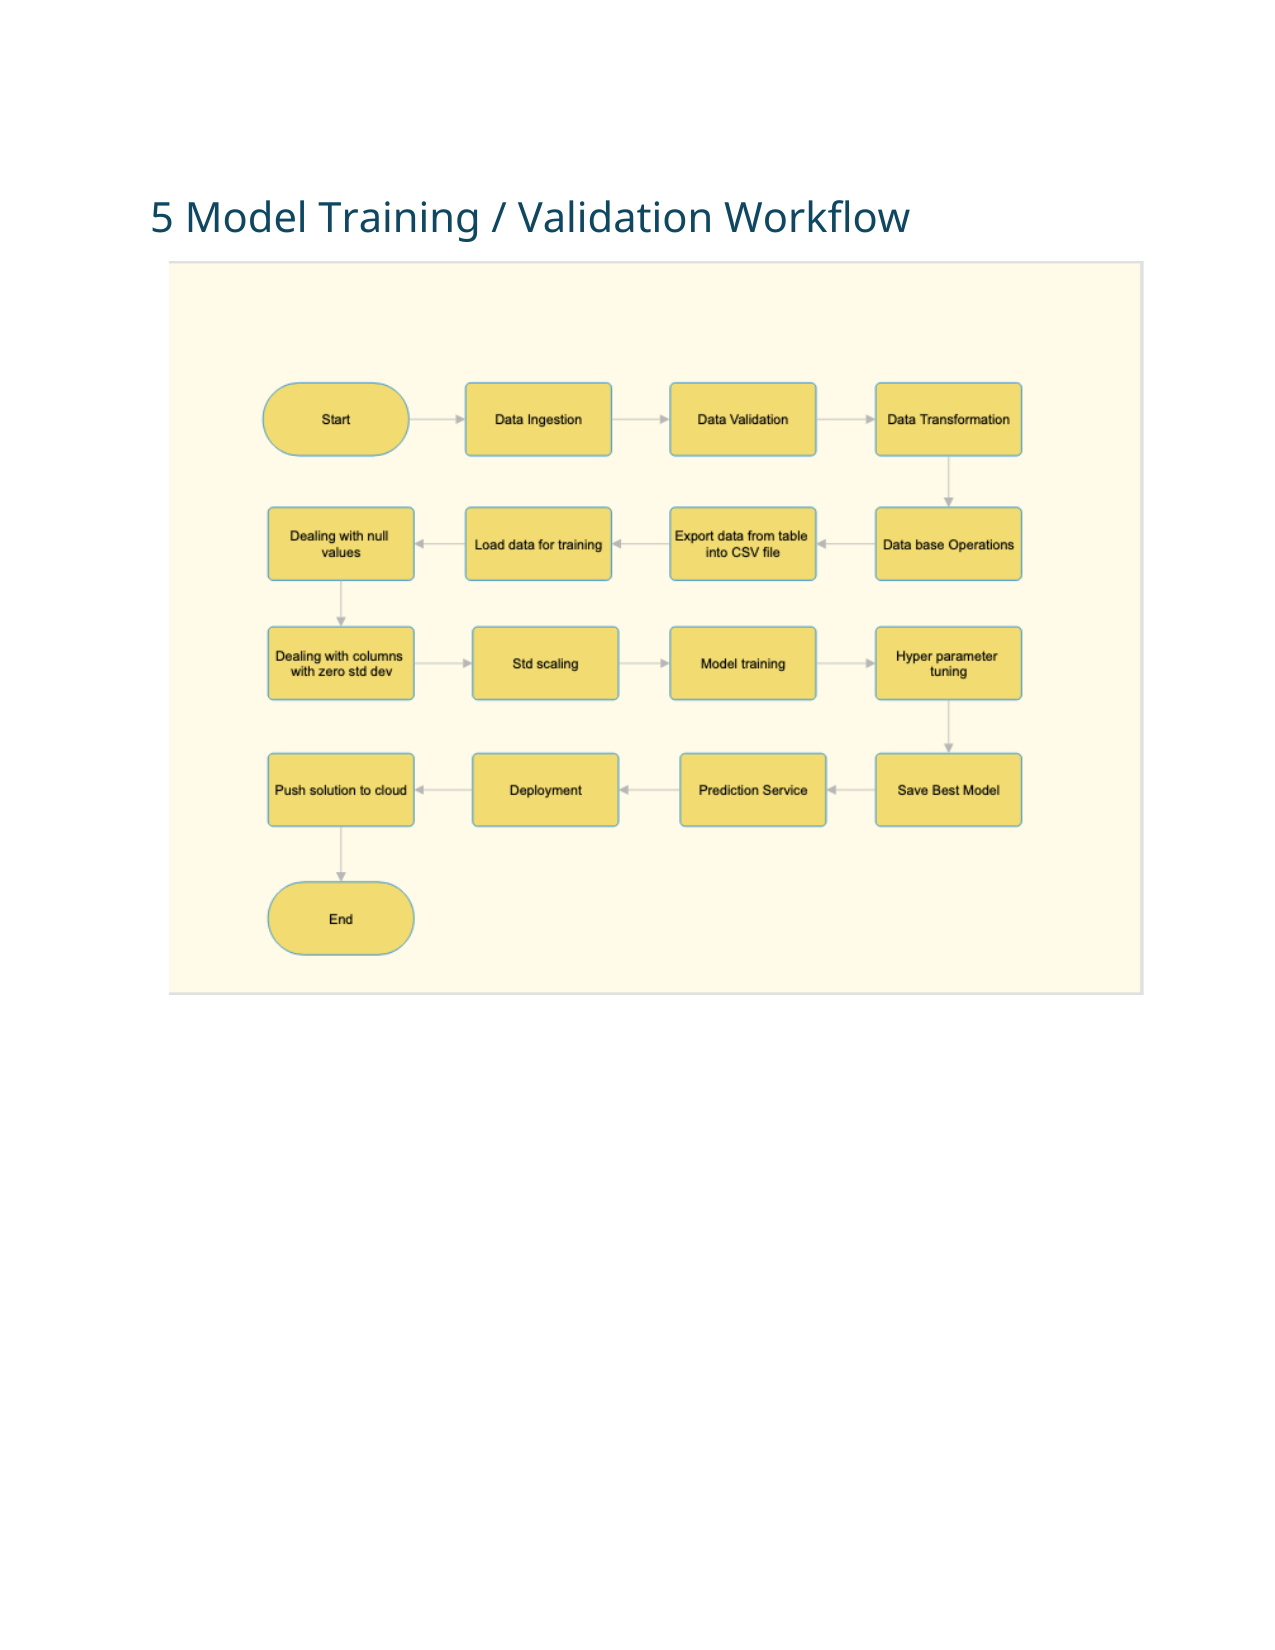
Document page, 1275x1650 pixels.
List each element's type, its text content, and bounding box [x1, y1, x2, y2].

subtitle 5 Model Training / Validation Workflow [150, 187, 1125, 244]
